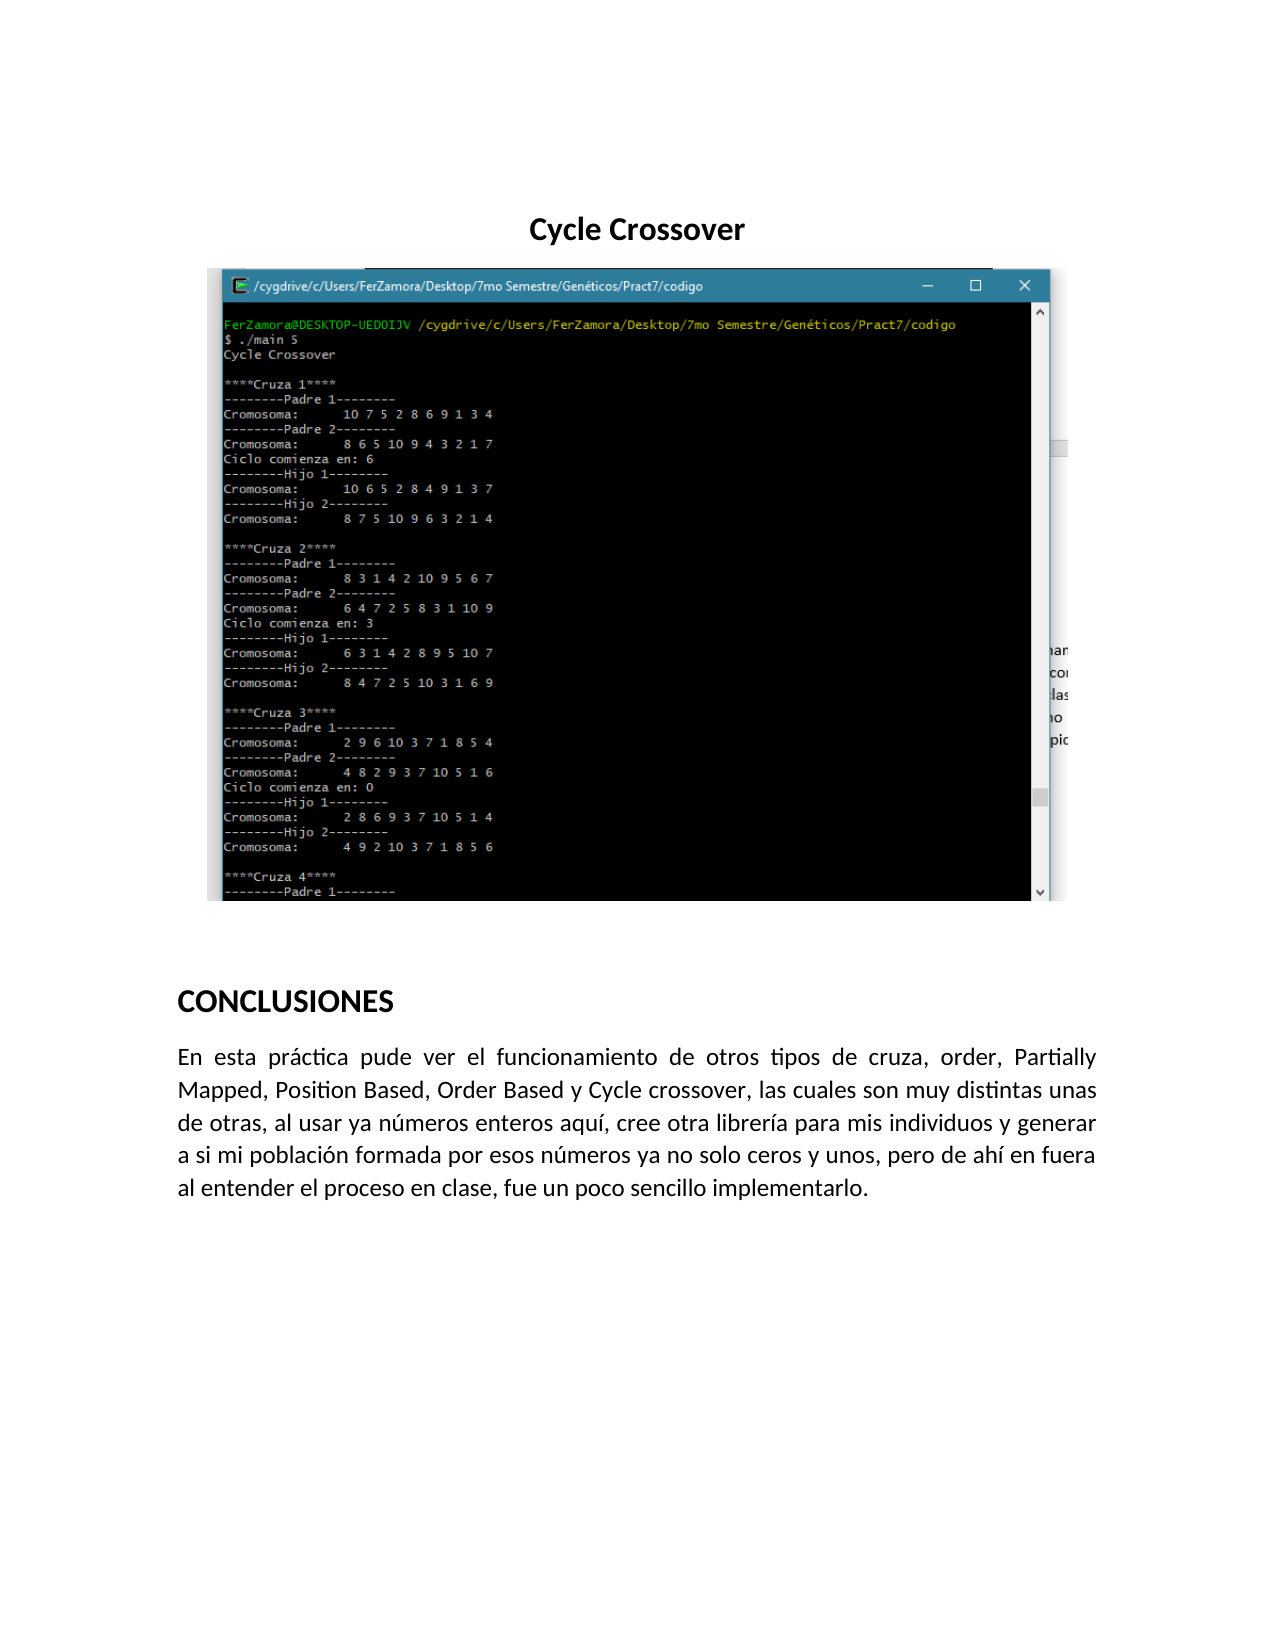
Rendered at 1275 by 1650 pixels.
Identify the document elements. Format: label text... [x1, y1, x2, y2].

text Cycle Crossover [177, 208, 1098, 249]
picture [207, 268, 1068, 901]
text CONCLUSIONES [177, 980, 1098, 1021]
text En esta práctica pude ver el funcionamiento de otros tipos de cruza, order, Partially Mapped, Position Based, Order Based y Cycle crossover, las cuales son muy distintas unas de otras, al usar ya números enteros aquí, cree otra librería para mis individuos y generar a si mi población formada por esos números ya no solo ceros y unos, pero de ahí en fuera al entender el proceso en clase, fue un poco sencillo implementarlo. [177, 1041, 1098, 1203]
